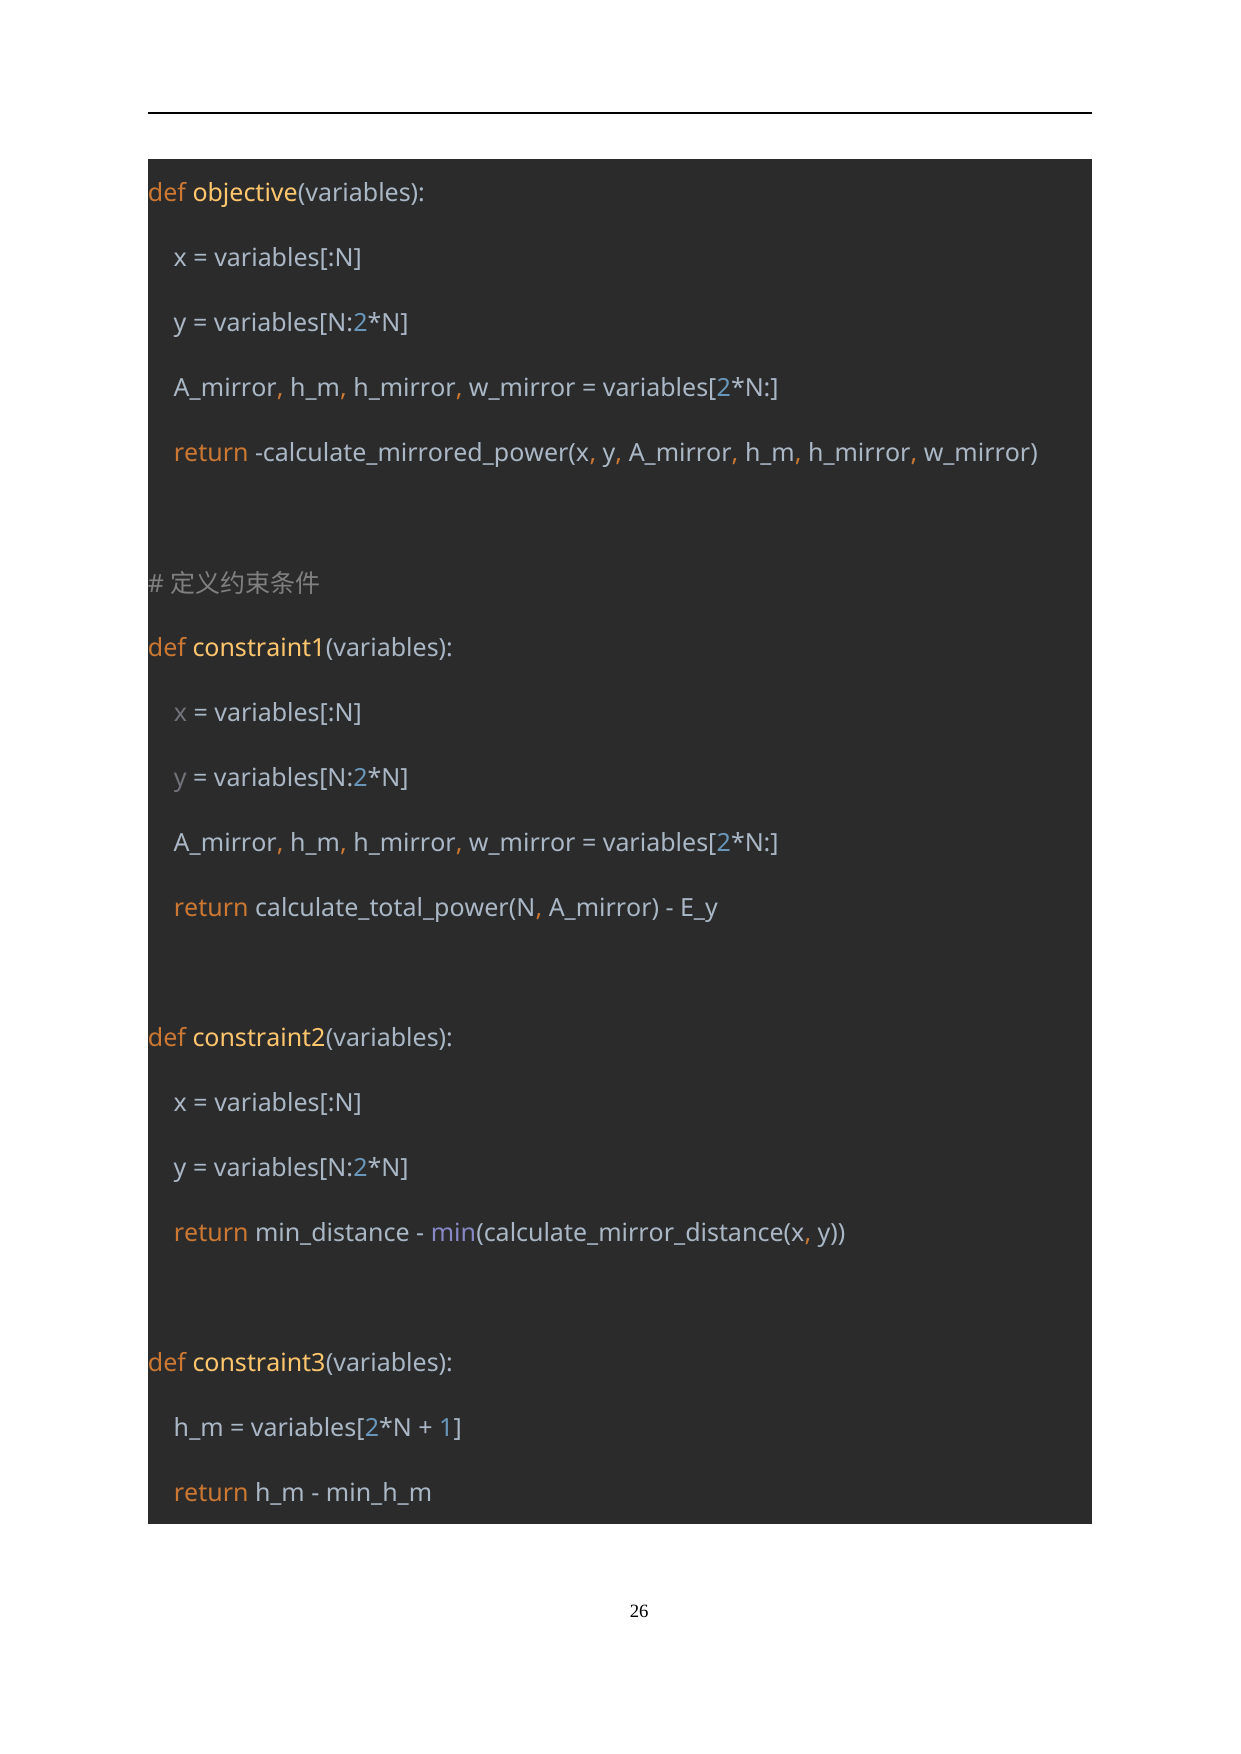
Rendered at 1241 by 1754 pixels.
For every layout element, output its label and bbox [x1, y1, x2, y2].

text [148, 159, 1092, 1524]
